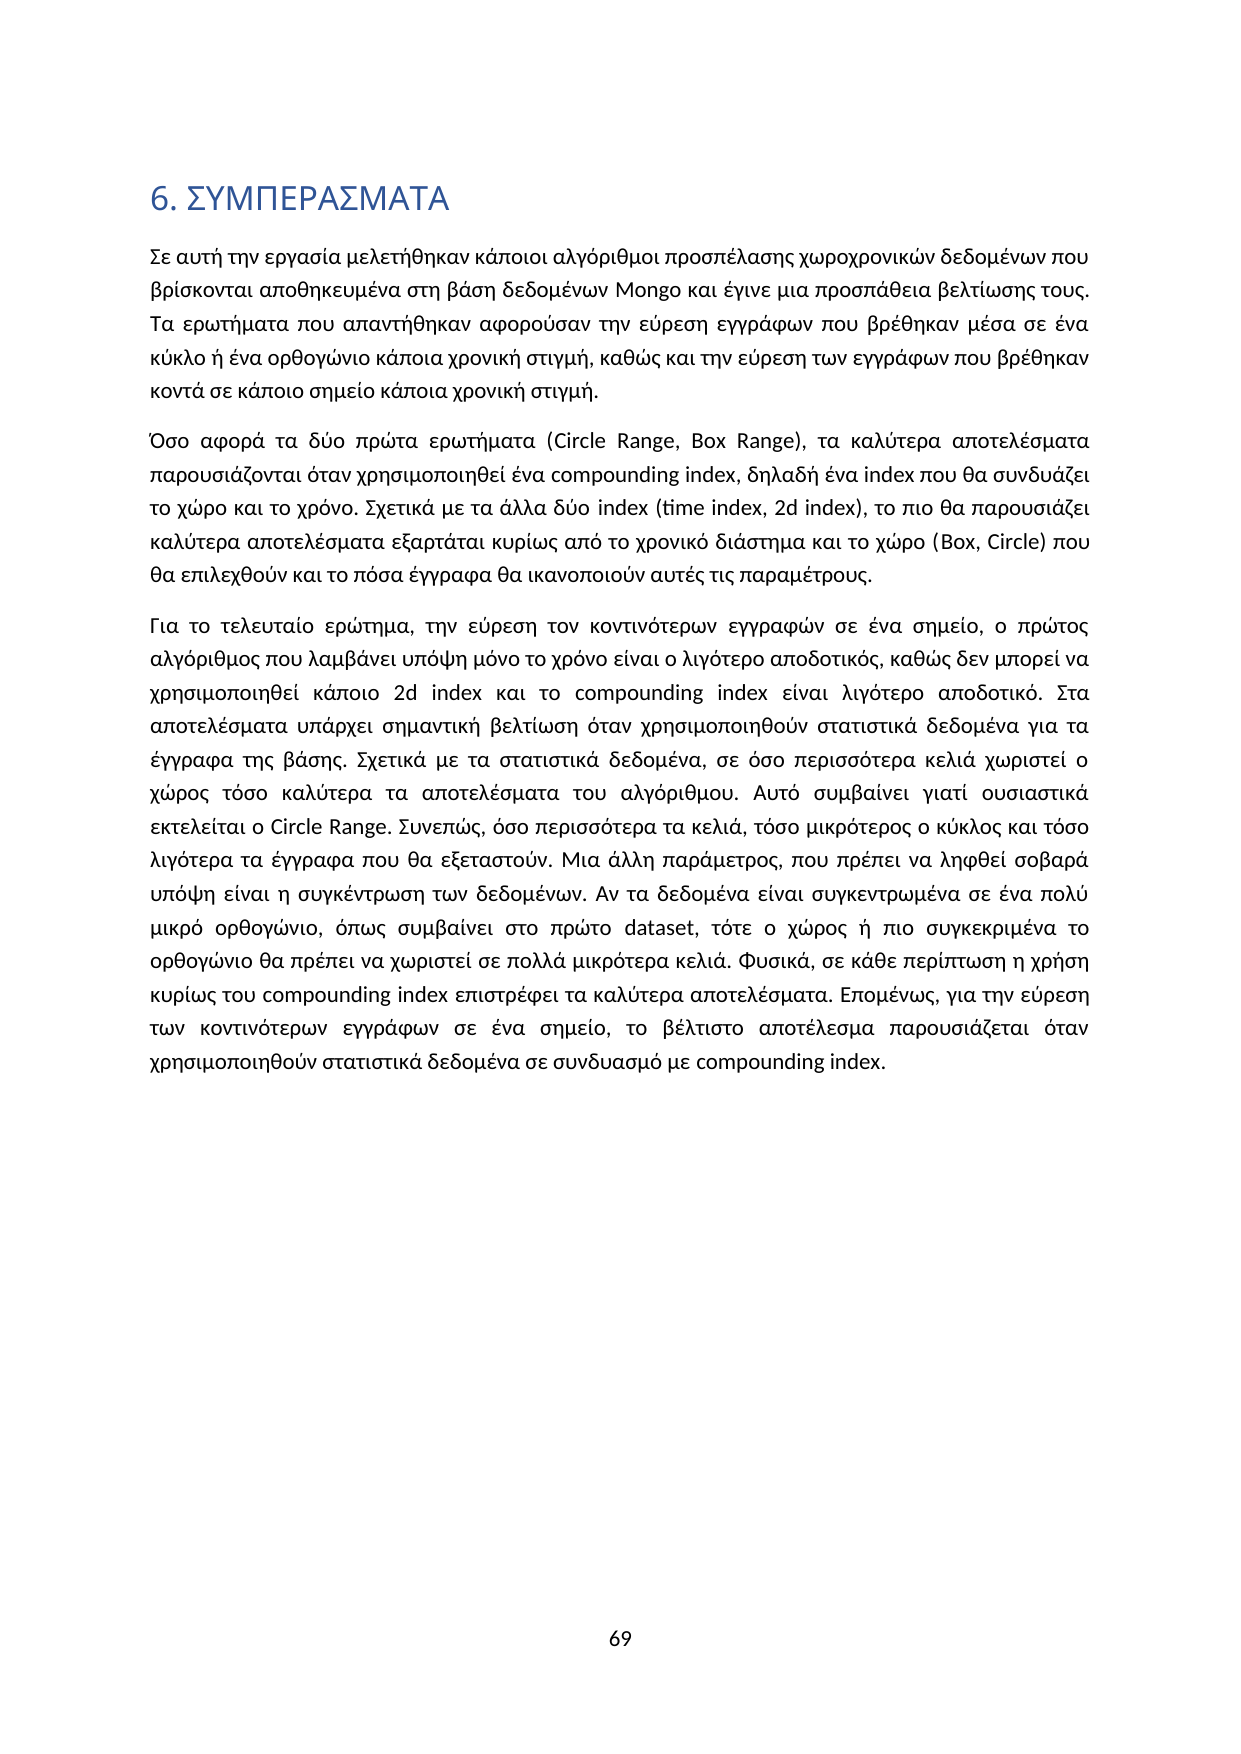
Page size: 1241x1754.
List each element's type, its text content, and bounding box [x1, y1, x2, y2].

subtitle 6. ΣΥΜΠΕΡΑΣΜΑΤΑ [150, 175, 1090, 220]
text Όσο αφορά τα δύο πρώτα ερωτήματα (Circle Range, Box Range), τα καλύτερα αποτελέσματα παρουσιάζονται όταν χρησιμοποιηθεί ένα compounding index, δηλαδή ένα index που θα συνδυάζει το χώρο και το χρόνο. Σχετικά με τα άλλα δύο index (time index, 2d index), το πιο θα παρουσιάζει καλύτερα αποτελέσματα εξαρτάται κυρίως από το χρονικό διάστημα και το χώρο (Box, Circle) που θα επιλεχθούν και το πόσα έγγραφα θα ικανοποιούν αυτές τις παραμέτρους. [150, 426, 1090, 588]
text Σε αυτή την εργασία μελετήθηκαν κάποιοι αλγόριθμοι προσπέλασης χωροχρονικών δεδομένων που βρίσκονται αποθηκευμένα στη βάση δεδομένων Mongo και έγινε μια προσπάθεια βελτίωσης τους. Τα ερωτήματα που απαντήθηκαν αφορούσαν την εύρεση εγγράφων που βρέθηκαν μέσα σε ένα κύκλο ή ένα ορθογώνιο κάποια χρονική στιγμή, καθώς και την εύρεση των εγγράφων που βρέθηκαν κοντά σε κάποιο σημείο κάποια χρονική στιγμή. [150, 242, 1090, 404]
text Για το τελευταίο ερώτημα, την εύρεση τον κοντινότερων εγγραφών σε ένα σημείο, ο πρώτος αλγόριθμος που λαμβάνει υπόψη μόνο το χρόνο είναι ο λιγότερο αποδοτικός, καθώς δεν μπορεί να χρησιμοποιηθεί κάποιο 2d index και το compounding index είναι λιγότερο αποδοτικό. Στα αποτελέσματα υπάρχει σημαντική βελτίωση όταν χρησιμοποιηθούν στατιστικά δεδομένα για τα έγγραφα της βάσης. Σχετικά με τα στατιστικά δεδομένα, σε όσο περισσότερα κελιά χωριστεί ο χώρος τόσο καλύτερα τα αποτελέσματα του αλγόριθμου. Αυτό συμβαίνει γιατί ουσιαστικά εκτελείται ο Circle Range. Συνεπώς, όσο περισσότερα τα κελιά, τόσο μικρότερος ο κύκλος και τόσο λιγότερα τα έγγραφα που θα εξεταστούν. Μια άλλη παράμετρος, που πρέπει να ληφθεί σοβαρά υπόψη είναι η συγκέντρωση των δεδομένων. Αν τα δεδομένα είναι συγκεντρωμένα σε ένα πολύ μικρό ορθογώνιο, όπως συμβαίνει στο πρώτο dataset, τότε ο χώρος ή πιο συγκεκριμένα το ορθογώνιο θα πρέπει να χωριστεί σε πολλά μικρότερα κελιά. Φυσικά, σε κάθε περίπτωση η χρήση κυρίως του compounding index επιστρέφει τα καλύτερα αποτελέσματα. Επομένως, για την εύρεση των κοντινότερων εγγράφων σε ένα σημείο, το βέλτιστο αποτέλεσμα παρουσιάζεται όταν χρησιμοποιηθούν στατιστικά δεδομένα σε συνδυασμό με compounding index. [150, 611, 1090, 1075]
